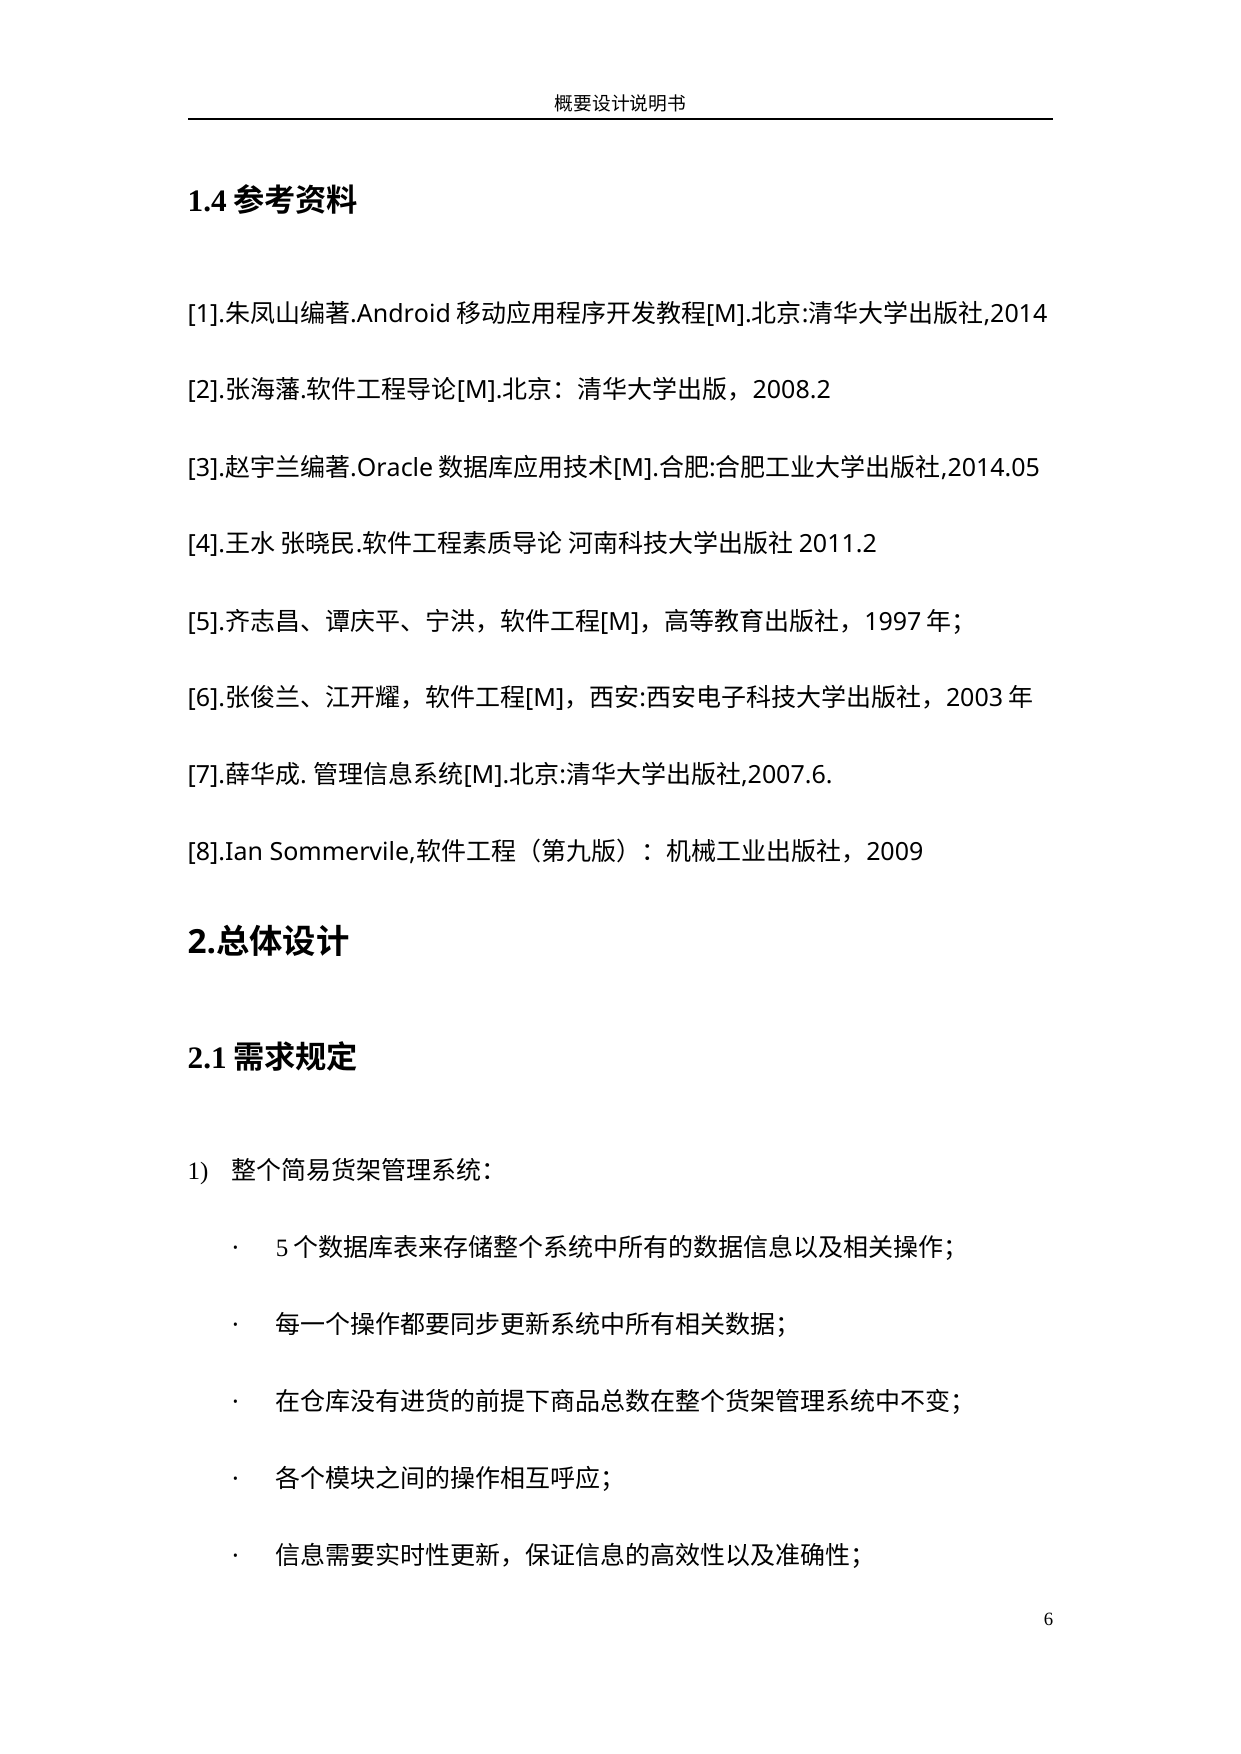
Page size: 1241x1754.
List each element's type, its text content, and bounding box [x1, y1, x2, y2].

list 赵宇兰编著.Oracle数据库应用技术[M].合肥:合肥工业大学出版社,2014.05 [144, 431, 1053, 499]
list 朱凤山编著.Android移动应用程序开发教程[M].北京:清华大学出版社,2014 [144, 277, 1053, 345]
list 王水 张晓民.软件工程素质导论 河南科技大学出版社 2011.2 [144, 508, 1053, 576]
list 张俊兰、江开耀，软件工程[M]，西安:西安电子科技大学出版社，2003年 [144, 662, 1053, 730]
subtitle 1.4参考资料 [187, 164, 1053, 232]
list 整个简易货架管理系统： [187, 1134, 1053, 1202]
list 每一个操作都要同步更新系统中所有相关数据； [232, 1288, 1053, 1356]
list 各个模块之间的操作相互呼应； [232, 1442, 1053, 1510]
subtitle 2.总体设计 [187, 906, 1053, 973]
list 齐志昌、谭庆平、宁洪，软件工程[M]，高等教育出版社，1997年； [144, 585, 1053, 653]
list 张海藩.软件工程导论[M].北京：清华大学出版，2008.2 [144, 354, 1053, 422]
list 信息需要实时性更新，保证信息的高效性以及准确性； [232, 1519, 1053, 1587]
list Ian Sommervile,软件工程（第九版）：机械工业出版社，2009 [144, 816, 1053, 884]
list 薛华成. 管理信息系统[M].北京:清华大学出版社,2007.6. [144, 739, 1053, 807]
list 5个数据库表来存储整个系统中所有的数据信息以及相关操作； [232, 1212, 1053, 1279]
subtitle 2.1需求规定 [187, 1021, 1053, 1089]
list 在仓库没有进货的前提下商品总数在整个货架管理系统中不变； [232, 1366, 1053, 1433]
